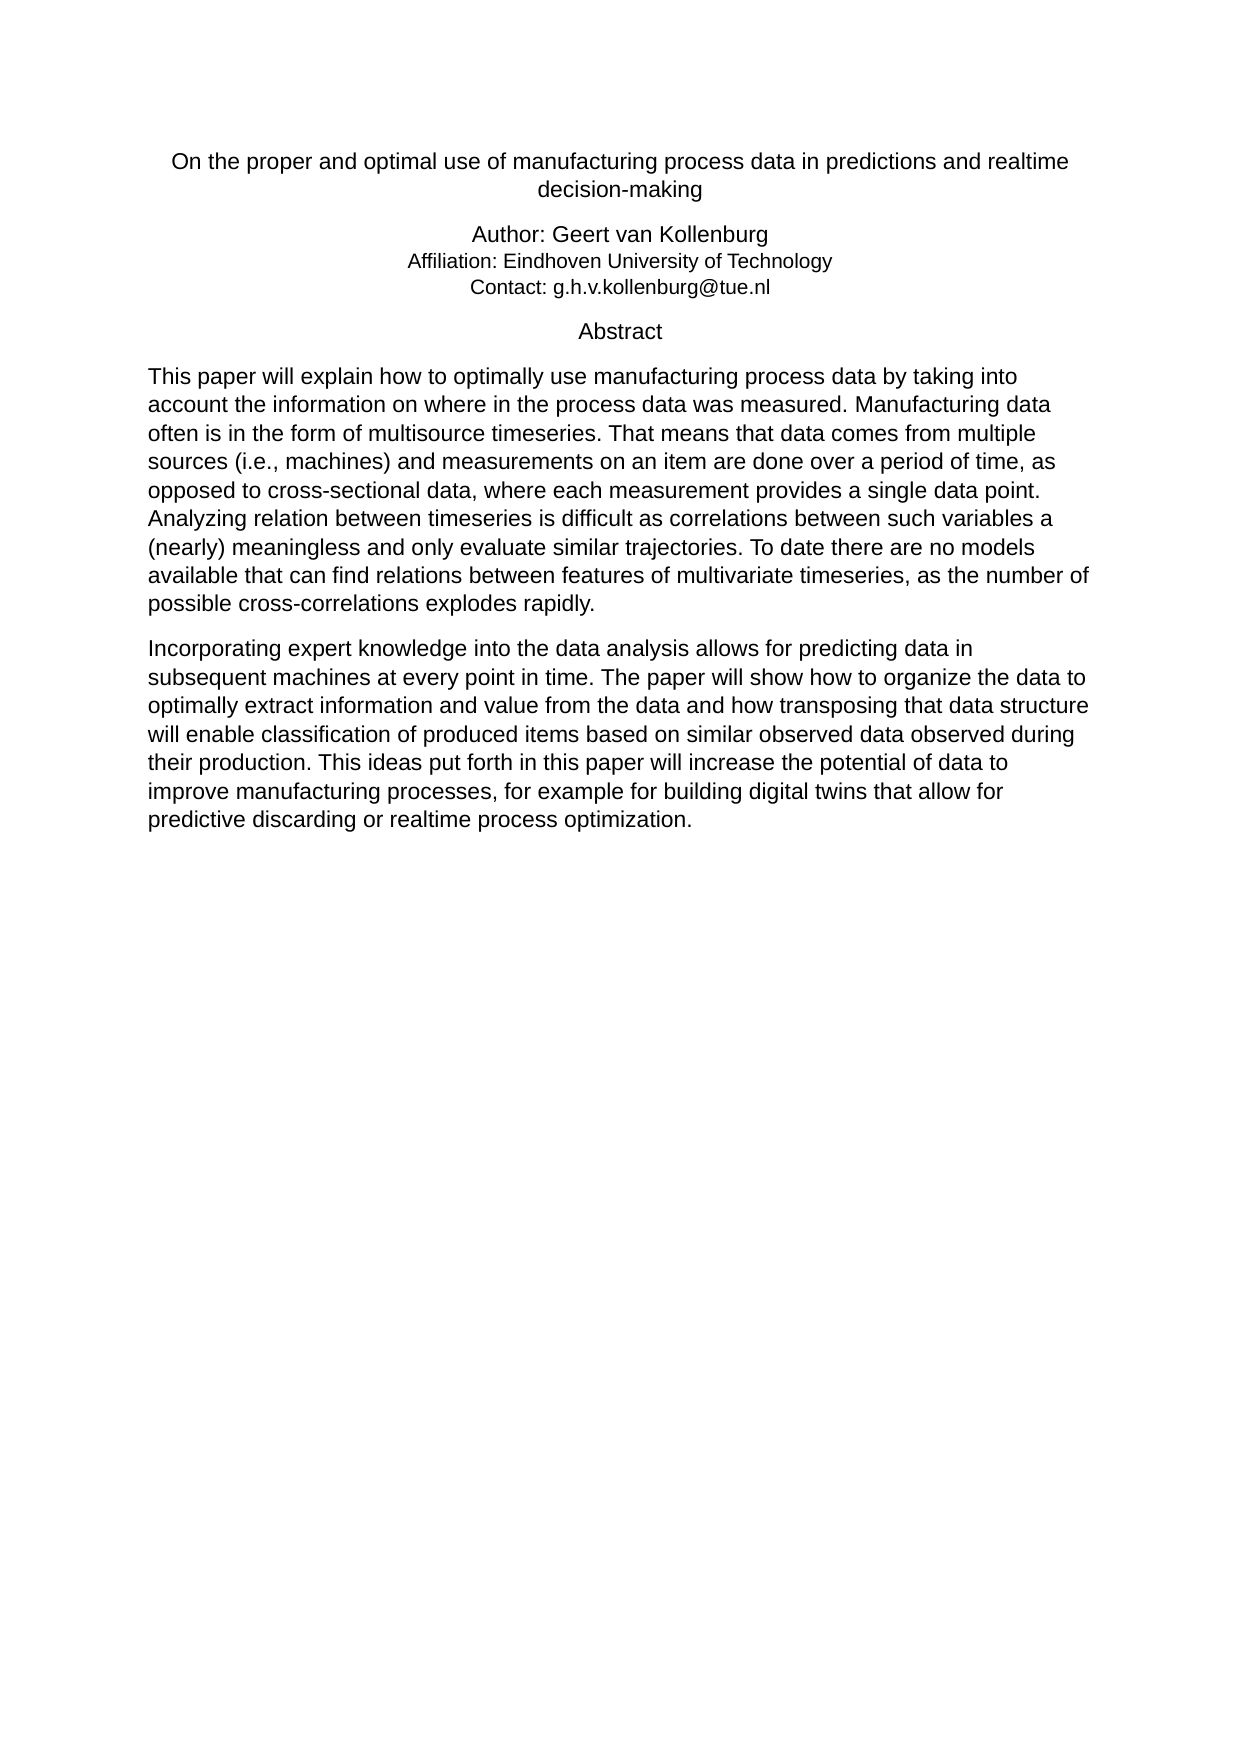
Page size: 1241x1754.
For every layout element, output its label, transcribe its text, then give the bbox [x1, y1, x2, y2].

text This paper will explain how to optimally use manufacturing process data by taking into account the information on where in the process data was measured. Manufacturing data often is in the form of multisource timeseries. That means that data comes from multiple sources (i.e., machines) and measurements on an item are done over a period of time, as opposed to cross-sectional data, where each measurement provides a single data point. Analyzing relation between timeseries is difficult as correlations between such variables a (nearly) meaningless and only evaluate similar trajectories. To date there are no models available that can find relations between features of multivariate timeseries, as the number of possible cross-correlations explodes rapidly. [148, 363, 1093, 617]
text Abstract [148, 318, 1093, 344]
text Incorporating expert knowledge into the data analysis allows for predicting data in subsequent machines at every point in time. The paper will show how to organize the data to optimally extract information and value from the data and how transposing that data structure will enable classification of produced items based on similar observed data observed during their production. This ideas put forth in this paper will increase the potential of data to improve manufacturing processes, for example for building digital twins that allow for predictive discarding or realtime process optimization. [148, 635, 1093, 832]
text On the proper and optimal use of manufacturing process data in predictions and realtime decision-making [148, 148, 1093, 202]
text Author: Geert van Kollenburg Affiliation: Eindhoven University of Technology Contact: g.h.v.kollenburg@tue.nl [148, 221, 1093, 299]
